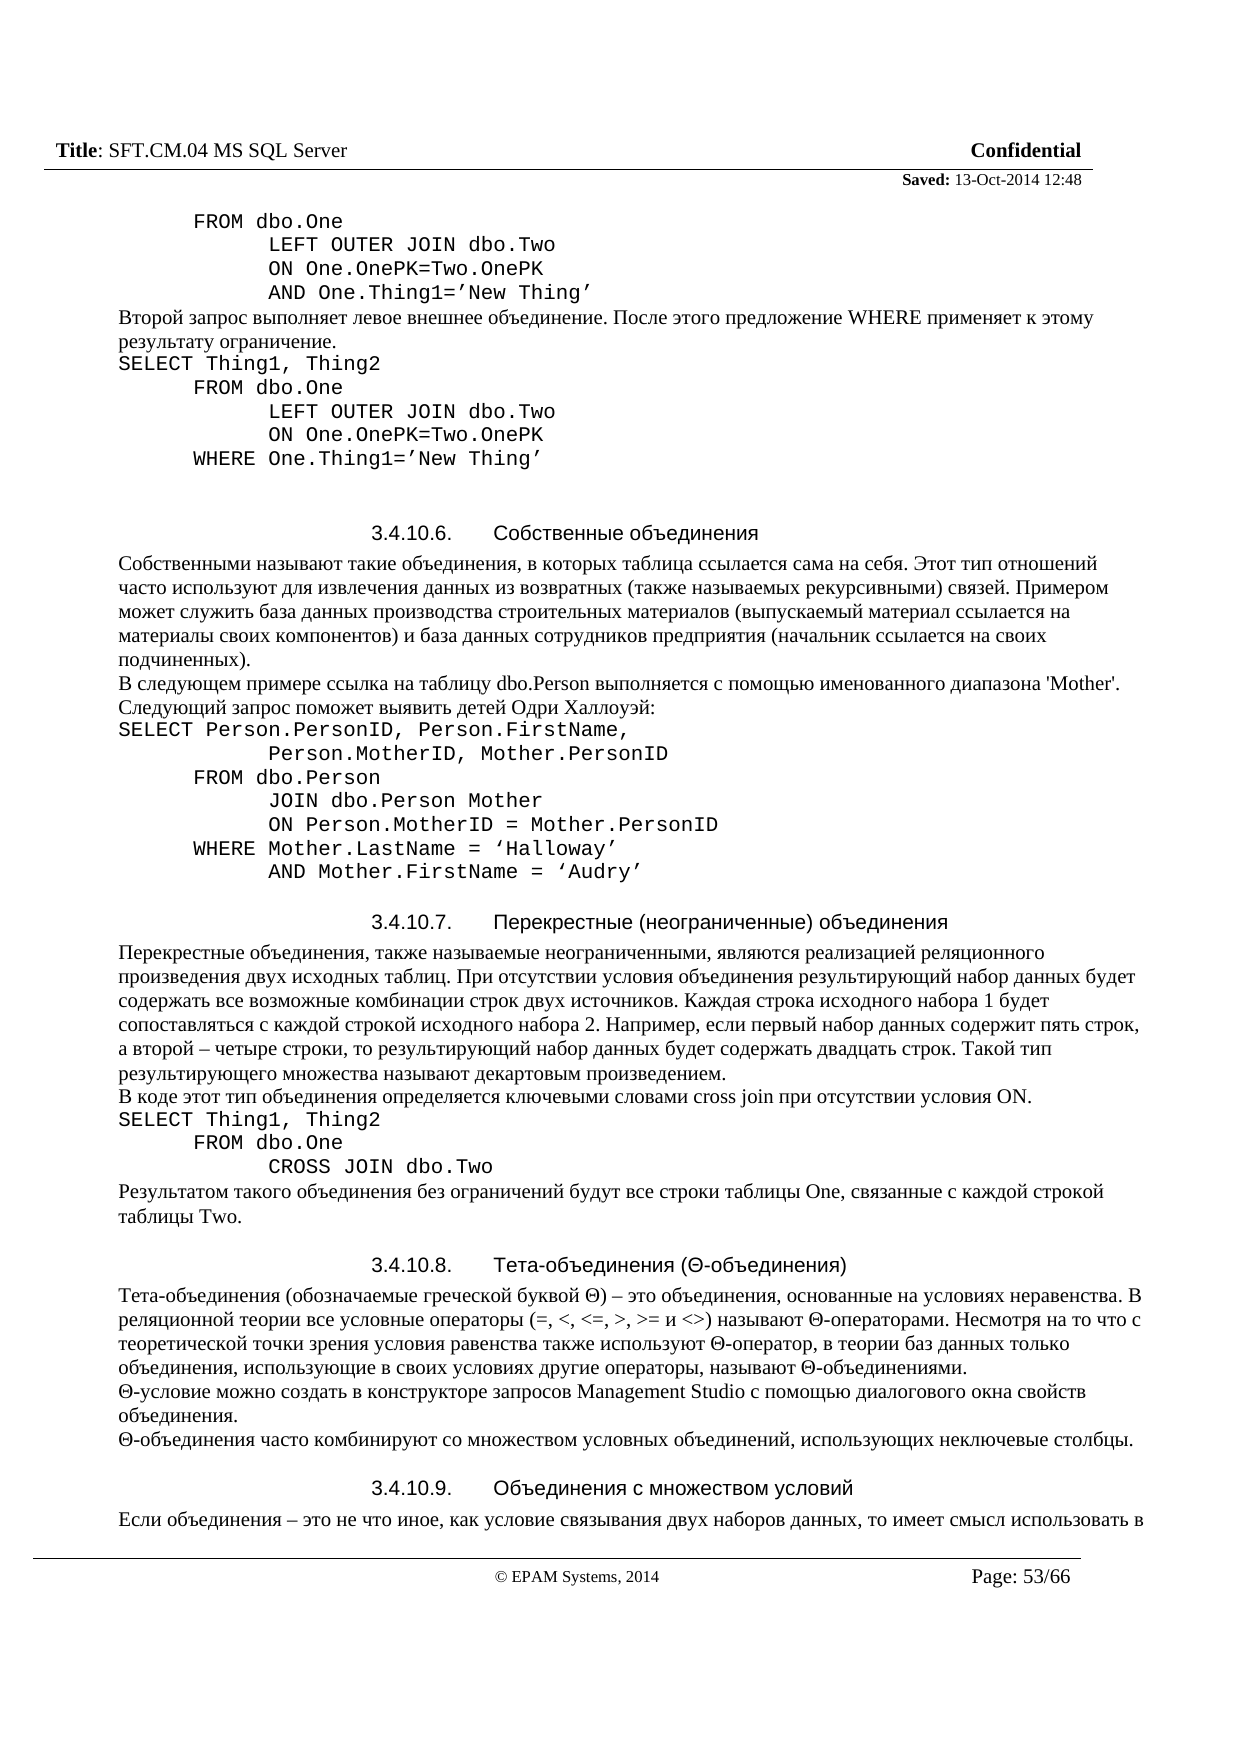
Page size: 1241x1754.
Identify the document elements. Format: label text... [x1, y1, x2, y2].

text Второй запрос выполняет левое внешнее объединение. После этого предложение WHERE применяет к этому результату ограничение. [118, 305, 1152, 353]
text AND One.Thing1=’New Thing’ [193, 282, 1152, 305]
text LEFT OUTER JOIN dbo.Two [193, 234, 1152, 258]
text WHERE Mother.LastName = ‘Halloway’ [118, 838, 1152, 861]
text В коде этот тип объединения определяется ключевыми словами cross join при отсутствии условия ON. [118, 1084, 1152, 1108]
text Собственными называют такие объединения, в которых таблица ссылается сама на себя. Этот тип отношений часто используют для извлечения данных из возвратных (также называемых рекурсивными) связей. Примером может служить база данных производства строительных материалов (выпускаемый материал ссылается на материалы своих компонентов) и база данных сотрудников предприятия (начальник ссылается на своих подчиненных). [118, 551, 1152, 671]
text Θ-условие можно создать в конструкторе запросов Management Studio с помощью диалогового окна свойств объединения. [118, 1379, 1152, 1427]
text ON One.OnePK=Two.OnePK [193, 258, 1152, 282]
text Перекрестные объединения, также называемые неограниченными, являются реализацией реляционного произведения двух исходных таблиц. При отсутствии условия объединения результирующий набор данных будет содержать все возможные комбинации строк двух источников. Каждая строка исходного набора 1 будет сопоставляться с каждой строкой исходного набора 2. Например, если первый набор данных содержит пять строк, а второй – четыре строки, то результирующий набор данных будет содержать двадцать строк. Такой тип результирующего множества называют декартовым произведением. [118, 940, 1152, 1084]
text WHERE One.Thing1=’New Thing’ [118, 448, 1152, 472]
subtitle Тета-объединения (Θ-объединения) [371, 1253, 1152, 1277]
text В следующем примере ссылка на таблицу dbo.Person выполняется с помощью именованного диапазона 'Mother'. [118, 671, 1152, 695]
subtitle Собственные объединения [371, 521, 1152, 545]
text Следующий запрос поможет выявить детей Одри Халлоуэй: [118, 695, 1152, 719]
text FROM dbo.One [118, 211, 1152, 234]
text Θ-объединения часто комбинируют со множеством условных объединений, использующих неключевые столбцы. [118, 1427, 1152, 1451]
subtitle Перекрестные (неограниченные) объединения [371, 910, 1152, 934]
text ON One.OnePK=Two.OnePK [193, 424, 1152, 448]
text Результатом такого объединения без ограничений будут все строки таблицы One, связанные с каждой строкой таблицы Two. [118, 1179, 1152, 1228]
text SELECT Thing1, Thing2 [118, 353, 1152, 377]
subtitle Объединения с множеством условий [371, 1476, 1152, 1500]
text SELECT Thing1, Thing2 [118, 1108, 1152, 1132]
text ON Person.MotherID = Mother.PersonID [193, 814, 1152, 838]
text JOIN dbo.Person Mother [193, 790, 1152, 814]
text Person.MotherID, Mother.PersonID [193, 743, 1152, 767]
text FROM dbo.One [118, 1132, 1152, 1156]
text FROM dbo.One [118, 377, 1152, 401]
text AND Mother.FirstName = ‘Audry’ [193, 861, 1152, 885]
text Тета-объединения (обозначаемые греческой буквой Θ) – это объединения, основанные на условиях неравенства. В реляционной теории все условные операторы (=, <, <=, >, >= и <>) называют Θ-операторами. Несмотря на то что с теоретической точки зрения условия равенства также используют Θ-оператор, в теории баз данных только объединения, использующие в своих условиях другие операторы, называют Θ-объединениями. [118, 1283, 1152, 1379]
text SELECT Person.PersonID, Person.FirstName, [118, 719, 1152, 743]
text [118, 1506, 1152, 1531]
text LEFT OUTER JOIN dbo.Two [193, 401, 1152, 424]
text FROM dbo.Person [118, 767, 1152, 790]
text CROSS JOIN dbo.Two [193, 1156, 1152, 1179]
